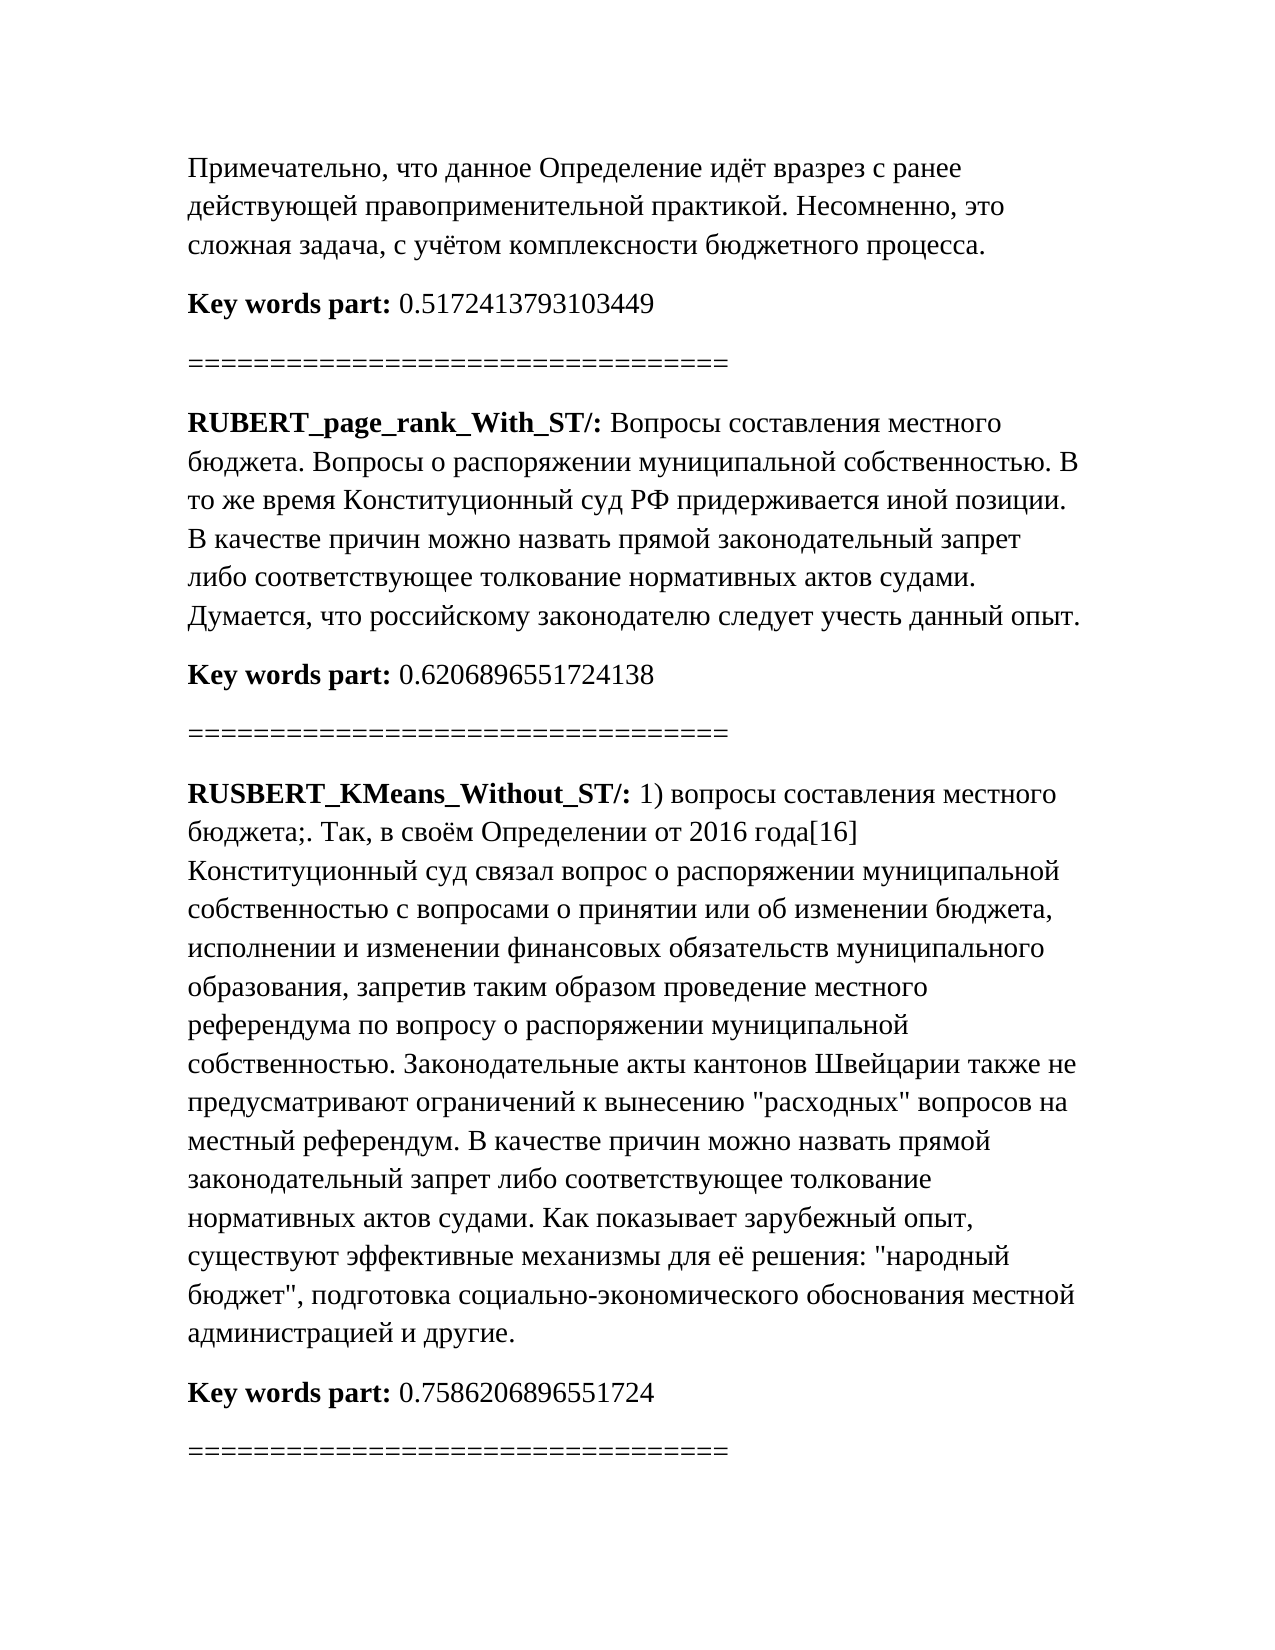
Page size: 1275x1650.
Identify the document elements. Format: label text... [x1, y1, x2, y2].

text ================================= [187, 346, 1087, 379]
text Key words part: 0.5172413793103449 [187, 286, 1087, 320]
text RUBERT_page_rank_With_ST/: Вопросы составления местного бюджета. Вопросы о распоряжении муниципальной собственностью. В то же время Конституционный суд РФ придерживается иной позиции. В качестве причин можно назвать прямой законодательный запрет либо соответствующее толкование нормативных актов судами. Думается, что российскому законодателю следует учесть данный опыт. [187, 405, 1087, 631]
text ================================= [187, 717, 1087, 750]
text Key words part: 0.6206896551724138 [187, 657, 1087, 691]
text Key words part: 0.7586206896551724 [187, 1375, 1087, 1408]
text RUSBERT_KMeans_Without_ST/: 1) вопросы составления местного бюджета;. Так, в своём Определении от 2016 года[16] Конституционный суд связал вопрос о распоряжении муниципальной собственностью с вопросами о принятии или об изменении бюджета, исполнении и изменении финансовых обязательств муниципального образования, запретив таким образом проведение местного референдума по вопросу о распоряжении муниципальной собственностью. Законодательные акты кантонов Швейцарии также не предусматривают ограничений к вынесению "расходных" вопросов на местный референдум. В качестве причин можно назвать прямой законодательный запрет либо соответствующее толкование нормативных актов судами. Как показывает зарубежный опыт, существуют эффективные механизмы для её решения: "народный бюджет", подготовка социально-экономического обоснования местной администрацией и другие. [187, 776, 1087, 1349]
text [187, 150, 1087, 261]
text ================================= [187, 1434, 1087, 1468]
